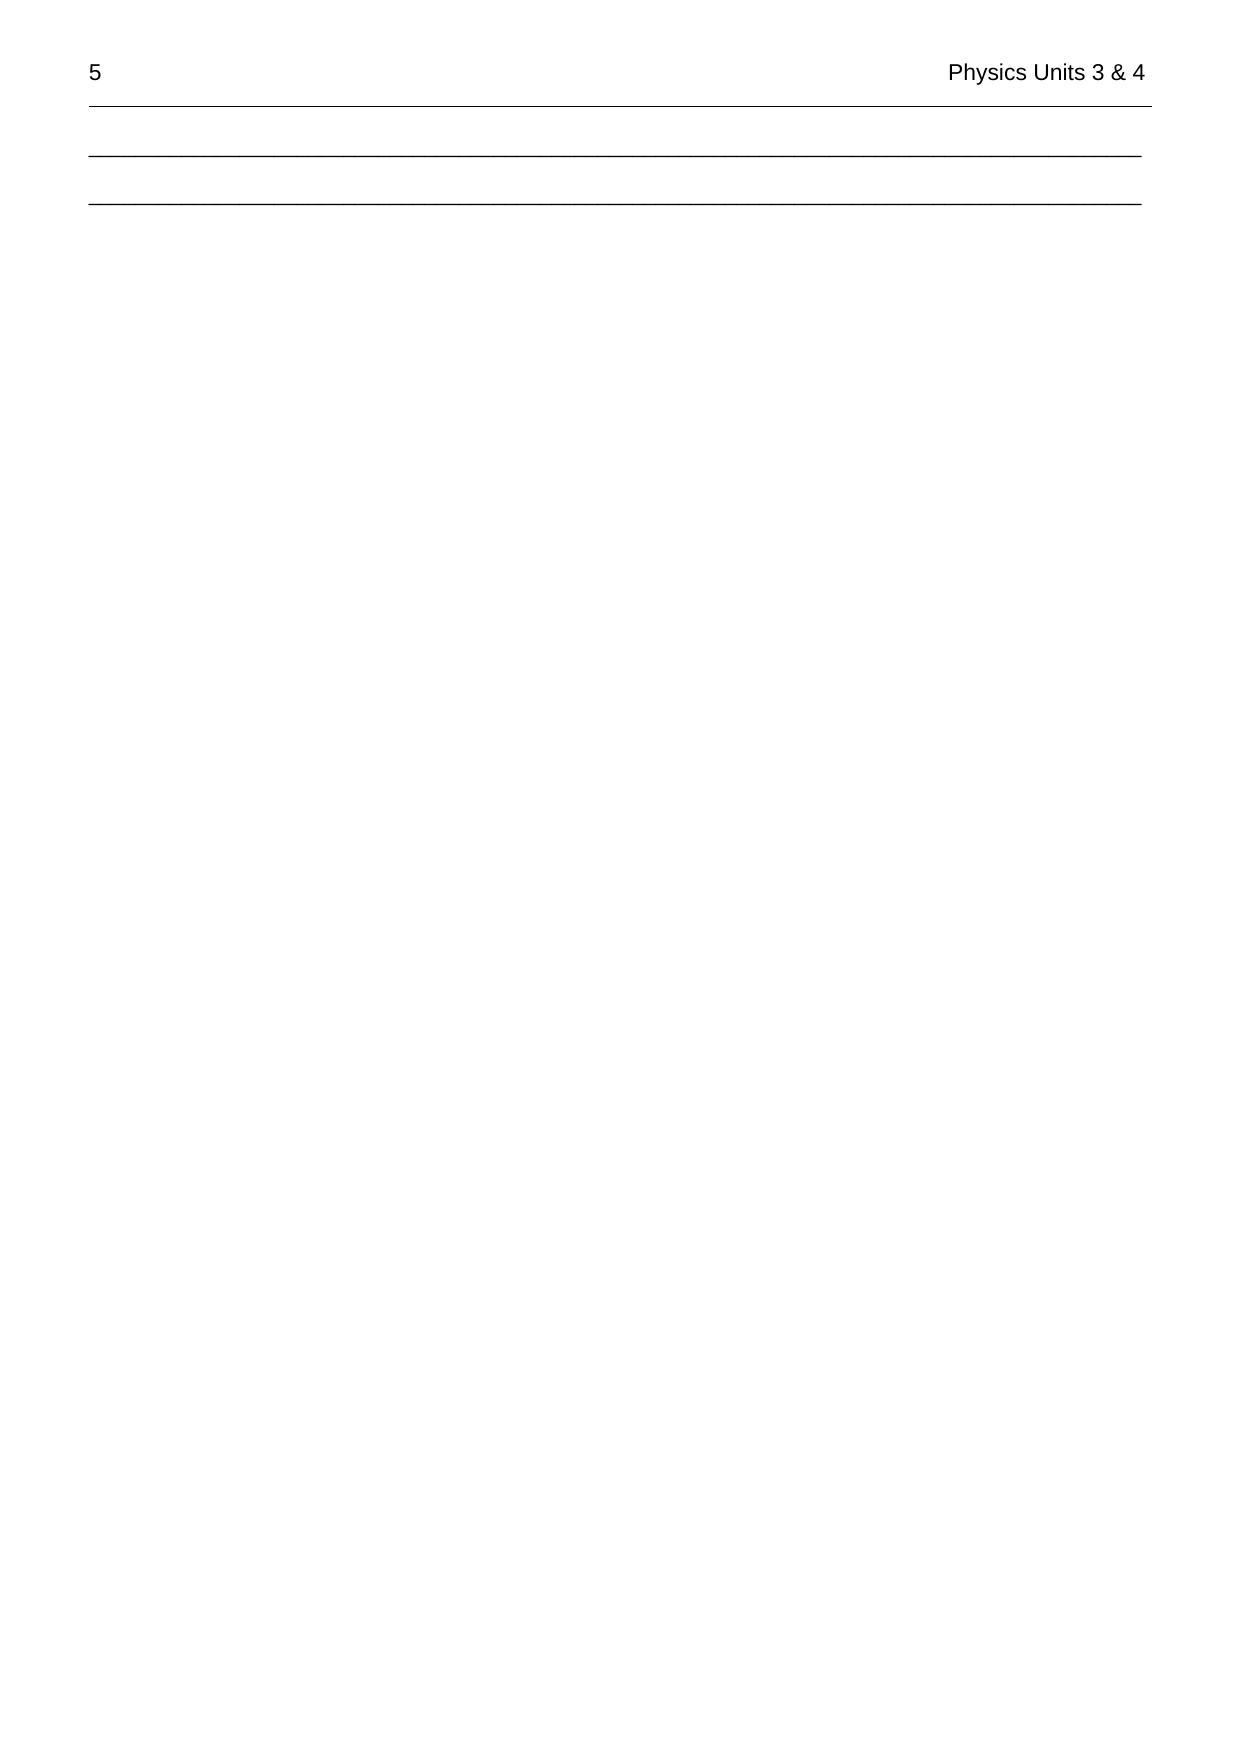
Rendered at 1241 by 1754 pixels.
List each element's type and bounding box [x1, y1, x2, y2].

text [89, 133, 1152, 205]
